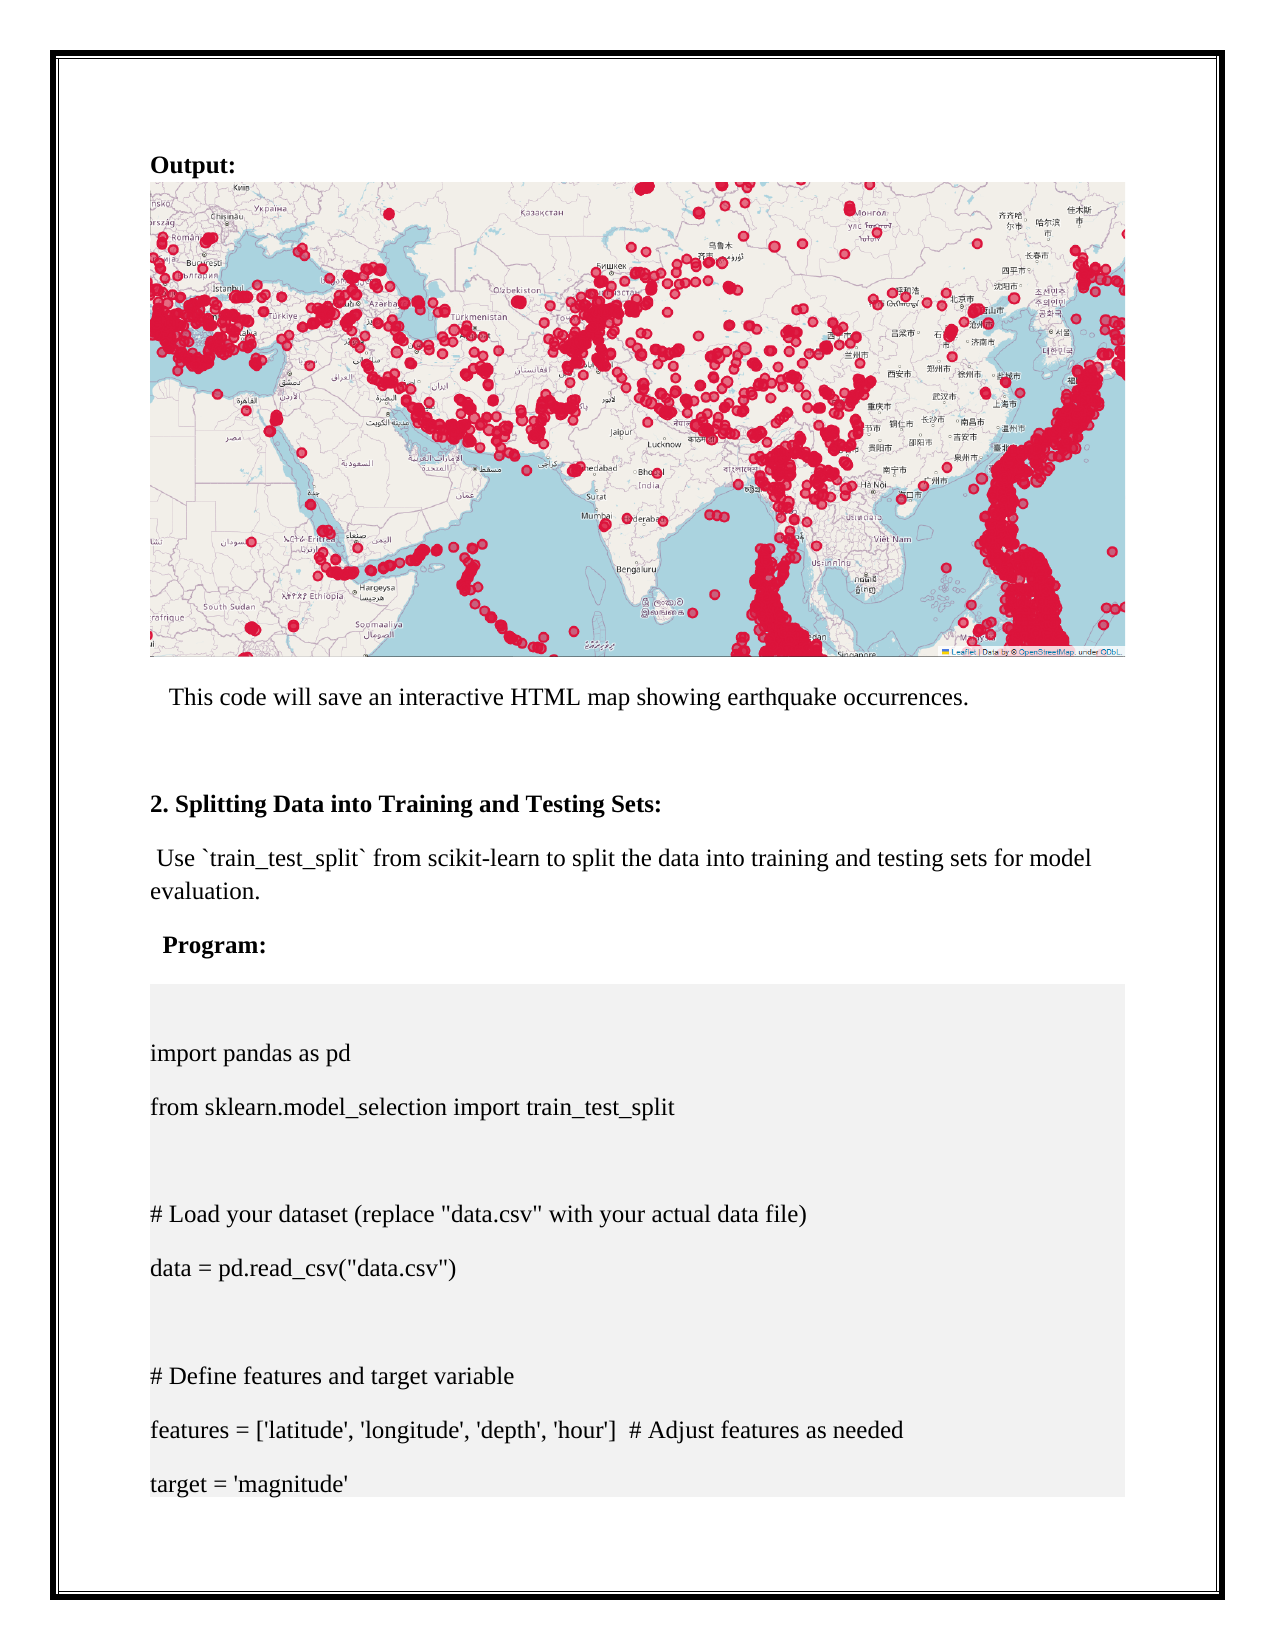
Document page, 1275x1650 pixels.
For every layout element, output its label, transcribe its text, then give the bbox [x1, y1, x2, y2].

text Program: [150, 930, 1125, 959]
text import pandas as pd [150, 1038, 1125, 1067]
text # Define features and target variable [150, 1361, 1125, 1390]
text 2. Splitting Data into Training and Testing Sets: [150, 789, 1125, 818]
picture [150, 182, 1125, 657]
text This code will save an interactive HTML map showing earthquake occurrences. [150, 682, 1125, 711]
text from sklearn.model_selection import train_test_split [150, 1092, 1125, 1121]
text data = pd.read_csv("data.csv") [150, 1253, 1125, 1282]
text target = 'magnitude' [150, 1469, 1125, 1497]
text Use `train_test_split` from scikit-learn to split the data into training and testing sets for model evaluation. [150, 843, 1125, 905]
text # Load your dataset (replace "data.csv" with your actual data file) [150, 1199, 1125, 1228]
text features = ['latitude', 'longitude', 'depth', 'hour'] # Adjust features as needed [150, 1415, 1125, 1444]
text Output: [150, 150, 1125, 182]
